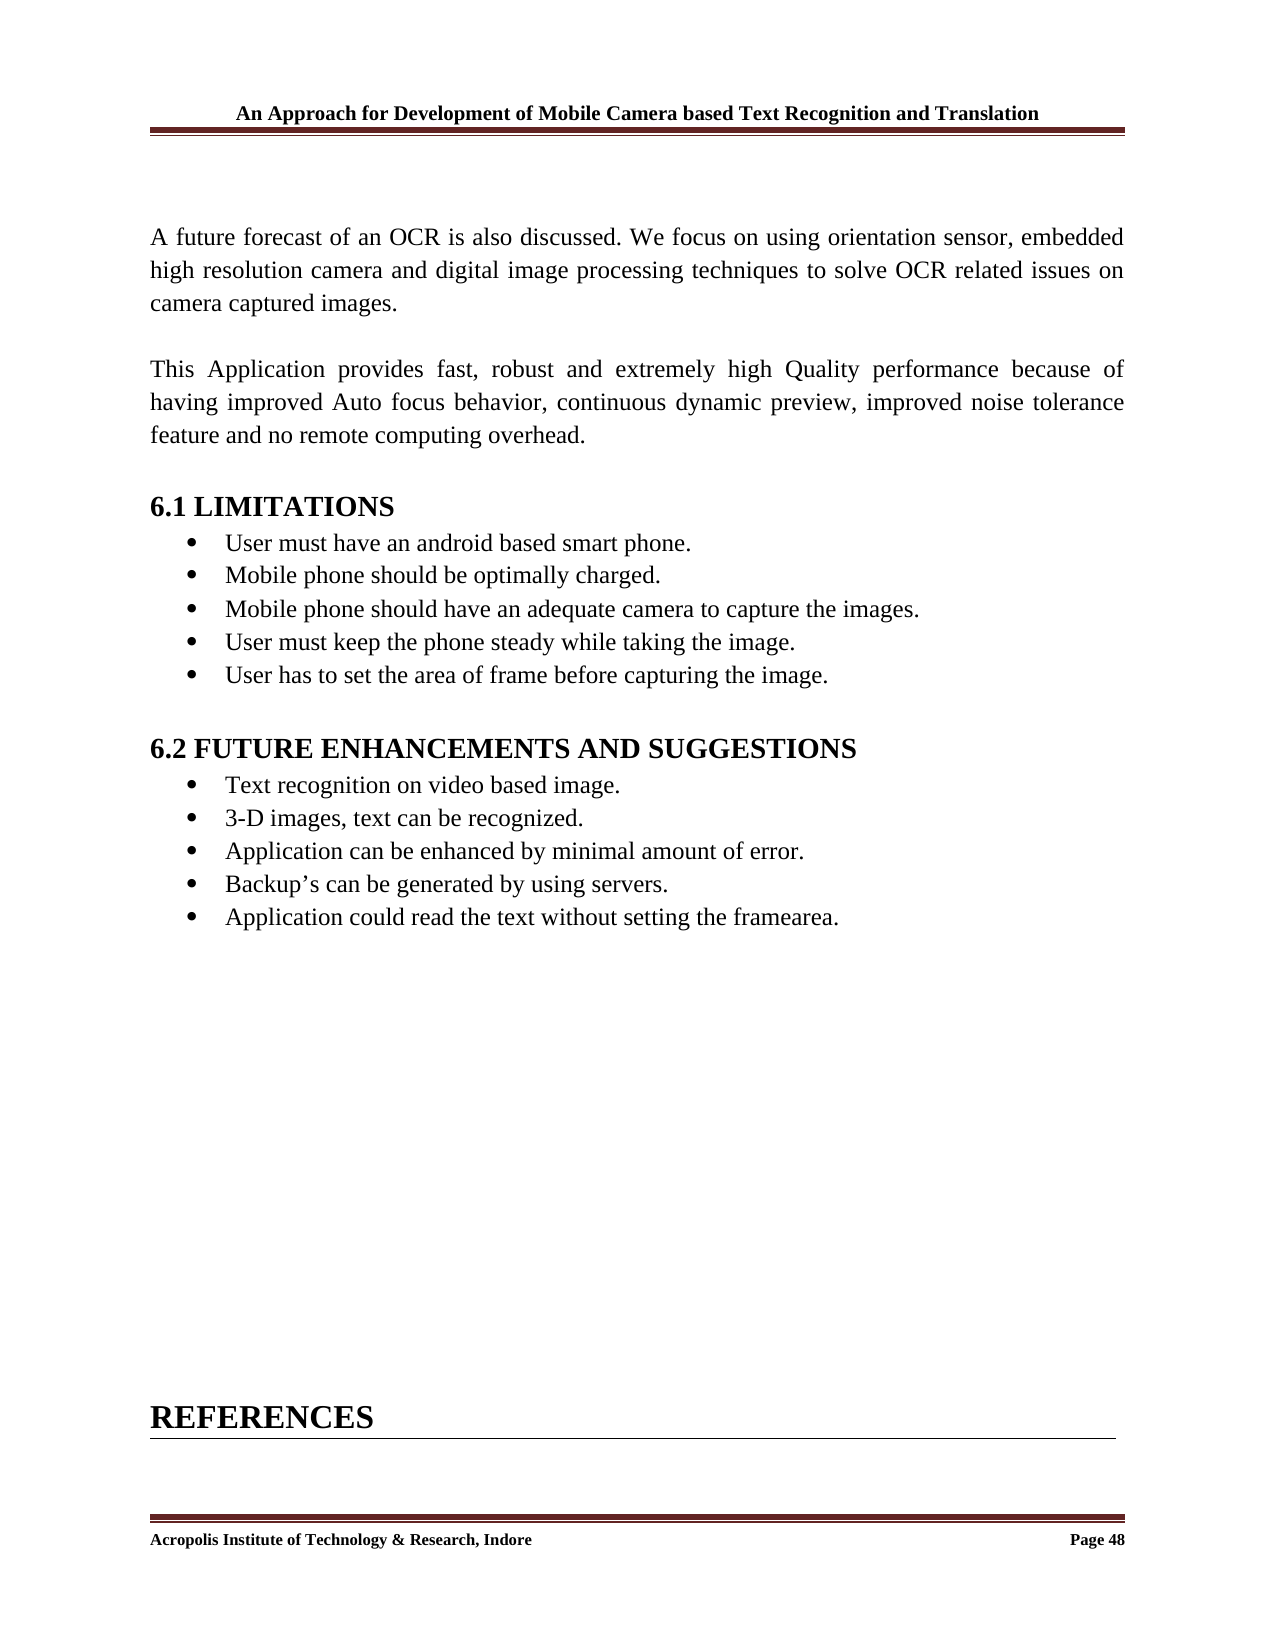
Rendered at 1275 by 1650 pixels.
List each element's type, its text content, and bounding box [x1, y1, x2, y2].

list Application could read the text without setting the framearea. [187, 902, 1116, 931]
list Application can be enhanced by minimal amount of error. [187, 836, 1116, 864]
list Backup’s can be generated by using servers. [187, 869, 1116, 898]
list Mobile phone should have an adequate camera to capture the images. [187, 594, 1116, 622]
list REFERENCES [150, 1397, 1116, 1438]
list 6.2 FUTURE ENHANCEMENTS AND SUGGESTIONS [150, 731, 1116, 765]
list User has to set the area of frame before capturing the image. [187, 660, 1116, 688]
list 3-D images, text can be recognized. [187, 803, 1116, 832]
list Mobile phone should be optimally charged. [187, 561, 1116, 589]
list User must keep the phone steady while taking the image. [187, 627, 1116, 655]
list Text recognition on video based image. [187, 770, 1116, 798]
list User must have an android based smart phone. [187, 528, 1116, 556]
text A future forecast of an OCR is also discussed. We focus on using orientation sensor, embedded high resolution camera and digital image processing techniques to solve OCR related issues on camera captured images. [150, 222, 1125, 317]
list 6.1 LIMITATIONS [150, 489, 1116, 523]
text This Application provides fast, robust and extremely high Quality performance because of having improved Auto focus behavior, continuous dynamic preview, improved noise tolerance feature and no remote computing overhead. [150, 354, 1125, 449]
